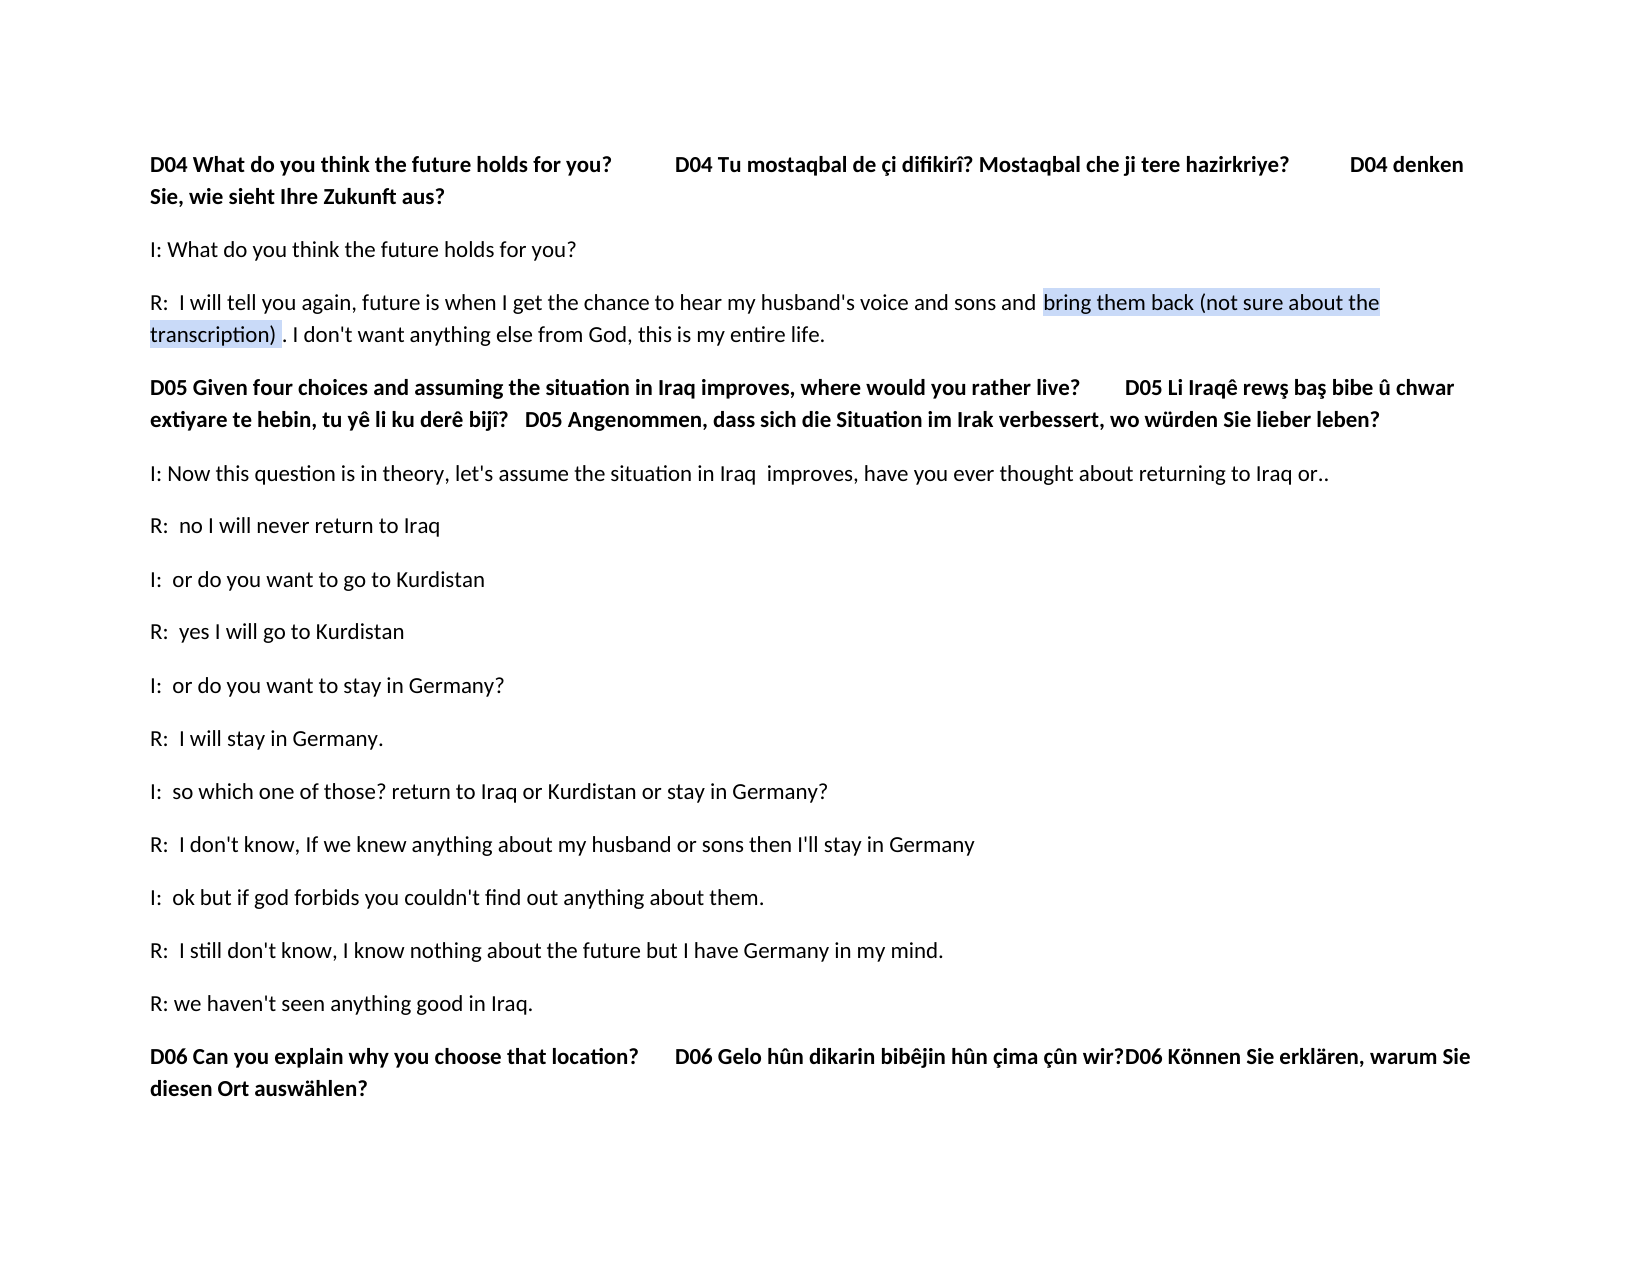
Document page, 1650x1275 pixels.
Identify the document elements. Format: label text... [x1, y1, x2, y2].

text I: so which one of those? return to Iraq or Kurdistan or stay in Germany? [150, 777, 1500, 805]
text R: yes I will go to Kurdistan [150, 618, 1500, 646]
text R: we haven't seen anything good in Iraq. [150, 989, 1500, 1017]
text D04 What do you think the future holds for you? D04 Tu mostaqbal de çi difikirî? Mostaqbal che ji tere hazirkriye? D04 denken Sie, wie sieht Ihre Zukunft aus? [150, 150, 1500, 210]
text I: or do you want to go to Kurdistan [150, 565, 1500, 593]
text I: or do you want to stay in Germany? [150, 671, 1500, 699]
text D06 Can you explain why you choose that location? D06 Gelo hûn dikarin bibêjin hûn çima çûn wir? D06 Können Sie erklären, warum Sie diesen Ort auswählen? [150, 1042, 1500, 1102]
text R: I still don't know, I know nothing about the future but I have Germany in my mind. [150, 936, 1500, 964]
text D05 Given four choices and assuming the situation in Iraq improves, where would you rather live? D05 Li Iraqê rewş baş bibe û chwar extiyare te hebin, tu yê li ku derê bijî? D05 Angenommen, dass sich die Situation im Irak verbessert, wo würden Sie lieber leben? [150, 373, 1500, 434]
text R: I will stay in Germany. [150, 724, 1500, 752]
text I: Now this question is in theory, let's assume the situation in Iraq improves, have you ever thought about returning to Iraq or.. [150, 459, 1500, 487]
text R: no I will never return to Iraq [150, 512, 1500, 540]
text I: What do you think the future holds for you? [150, 235, 1500, 263]
text R: I will tell you again, future is when I get the chance to hear my husband's voice and sons and bring them back (not sure about the transcription) . I don't want anything else from God, this is my entire life. [150, 288, 1500, 348]
text I: ok but if god forbids you couldn't find out anything about them. [150, 883, 1500, 911]
text R: I don't know, If we knew anything about my husband or sons then I'll stay in Germany [150, 830, 1500, 858]
